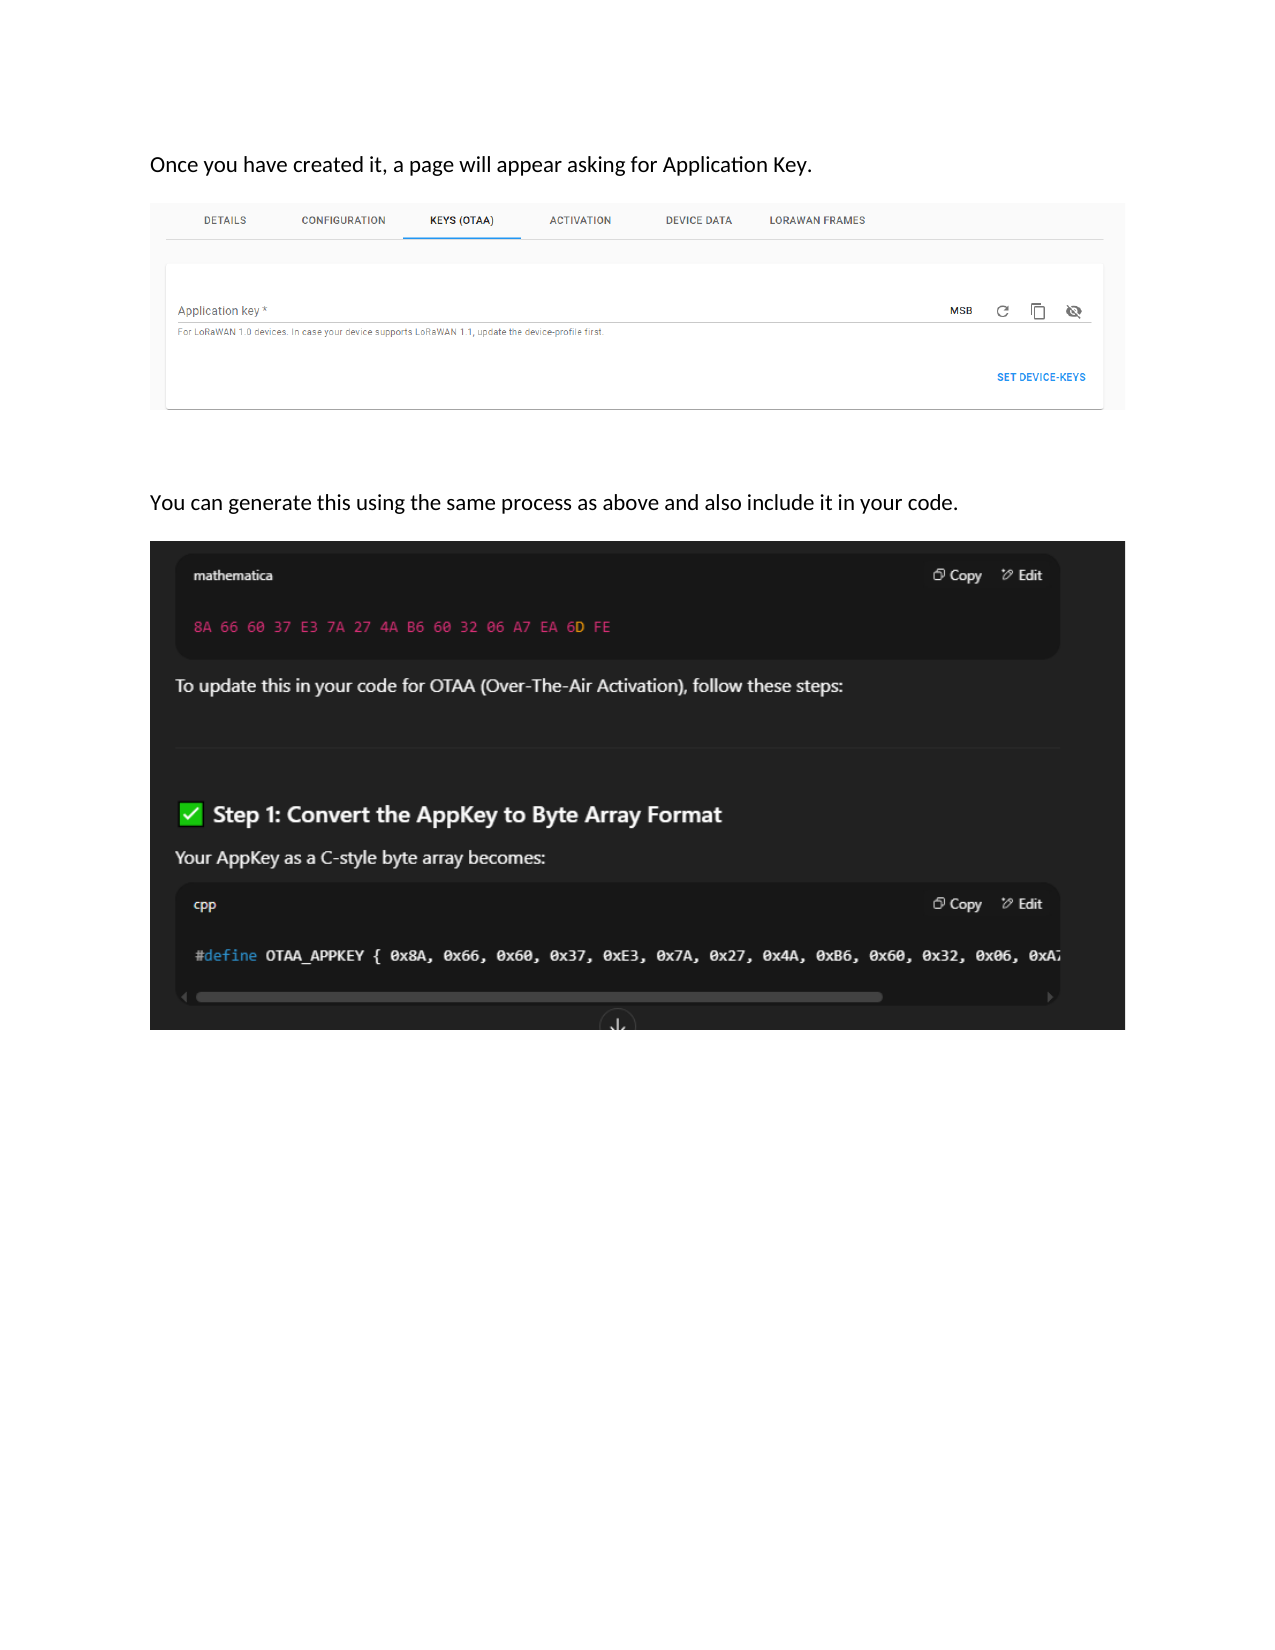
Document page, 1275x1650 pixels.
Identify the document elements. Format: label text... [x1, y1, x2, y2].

text You can generate this using the same process as above and also include it in your code. [150, 488, 1125, 516]
text Once you have created it, a page will appear asking for Application Key. [150, 150, 1125, 178]
picture [150, 203, 1125, 410]
picture [150, 541, 1125, 1030]
